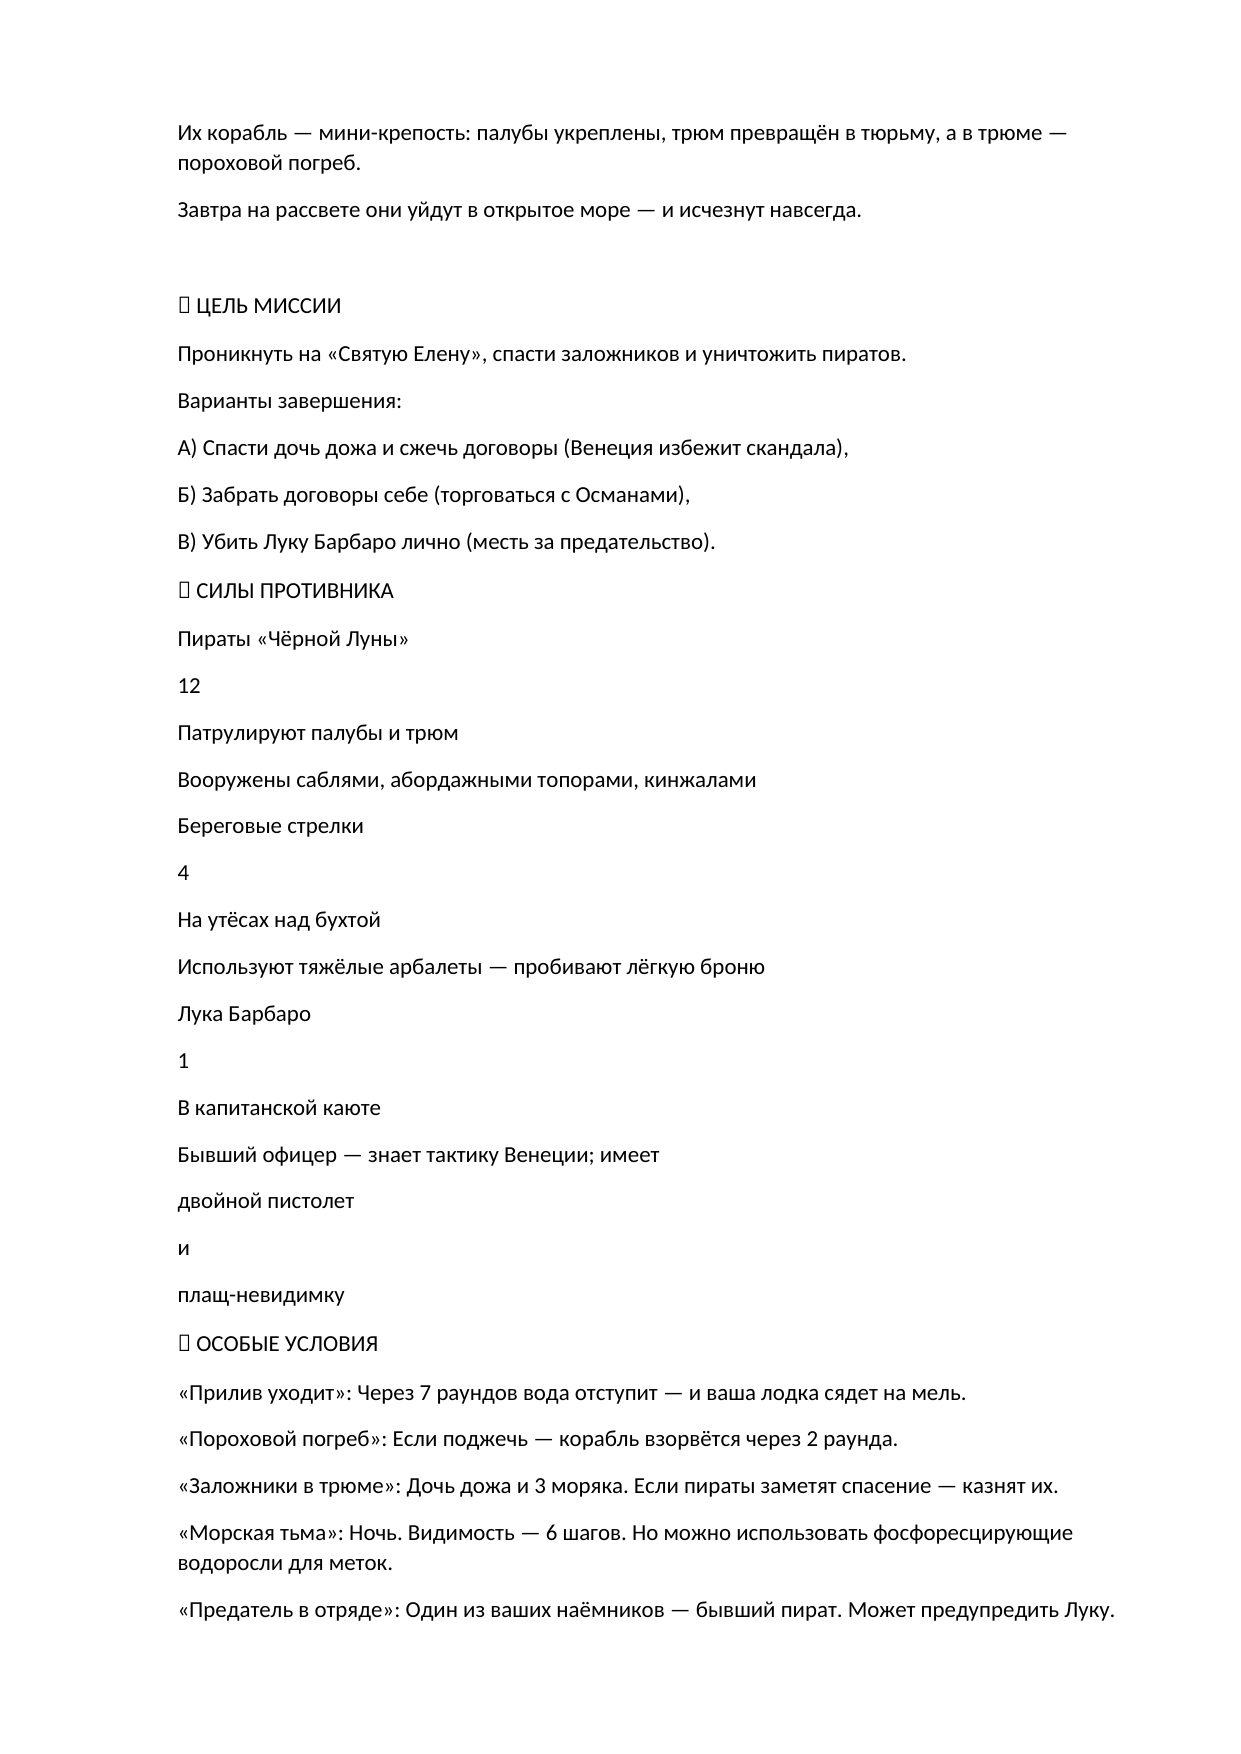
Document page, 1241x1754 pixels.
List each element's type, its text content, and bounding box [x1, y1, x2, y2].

text Используют тяжёлые арбалеты — пробивают лёгкую броню [177, 952, 1152, 980]
text Варианты завершения: [177, 386, 1152, 414]
text «Морская тьма»: Ночь. Видимость — 6 шагов. Но можно использовать фосфоресцирующие водоросли для меток. [177, 1518, 1152, 1577]
text Проникнуть на «Святую Елену», спасти заложников и уничтожить пиратов. [177, 339, 1152, 367]
text плащ-невидимку [177, 1280, 1152, 1308]
text Патрулируют палубы и трюм [177, 718, 1152, 746]
text В) Убить Луку Барбаро лично (месть за предательство). [177, 527, 1152, 555]
text 12 [177, 671, 1152, 699]
text Вооружены саблями, абордажными топорами, кинжалами [177, 765, 1152, 793]
text На утёсах над бухтой [177, 905, 1152, 933]
text Бывший офицер — знает тактику Венеции; имеет [177, 1140, 1152, 1168]
text Пираты «Чёрной Луны» [177, 624, 1152, 652]
text «Прилив уходит»: Через 7 раундов вода отступит — и ваша лодка сядет на мель. [177, 1378, 1152, 1406]
text и [177, 1233, 1152, 1262]
text двойной пистолет [177, 1187, 1152, 1215]
text Лука Барбаро [177, 999, 1152, 1027]
text Береговые стрелки [177, 812, 1152, 840]
text Завтра на рассвете они уйдут в открытое море — и исчезнут навсегда. [177, 195, 1152, 223]
text А) Спасти дочь дожа и сжечь договоры (Венеция избежит скандала), [177, 433, 1152, 461]
text 🌊 ОСОБЫЕ УСЛОВИЯ [177, 1327, 1152, 1358]
text «Заложники в трюме»: Дочь дожа и 3 моряка. Если пираты заметят спасение — казнят их. [177, 1471, 1152, 1499]
text 🎯 ЦЕЛЬ МИССИИ [177, 289, 1152, 320]
text В капитанской каюте [177, 1093, 1152, 1121]
text «Пороховой погреб»: Если поджечь — корабль взорвётся через 2 раунда. [177, 1424, 1152, 1453]
text 1 [177, 1046, 1152, 1074]
text 4 [177, 858, 1152, 887]
text Б) Забрать договоры себе (торговаться с Османами), [177, 480, 1152, 508]
text «Предатель в отряде»: Один из ваших наёмников — бывший пират. Может предупредить Луку. [177, 1595, 1152, 1623]
text 👥 СИЛЫ ПРОТИВНИКА [177, 574, 1152, 605]
text Их корабль — мини-крепость: палубы укреплены, трюм превращён в тюрьму, а в трюме — пороховой погреб. [177, 118, 1152, 176]
